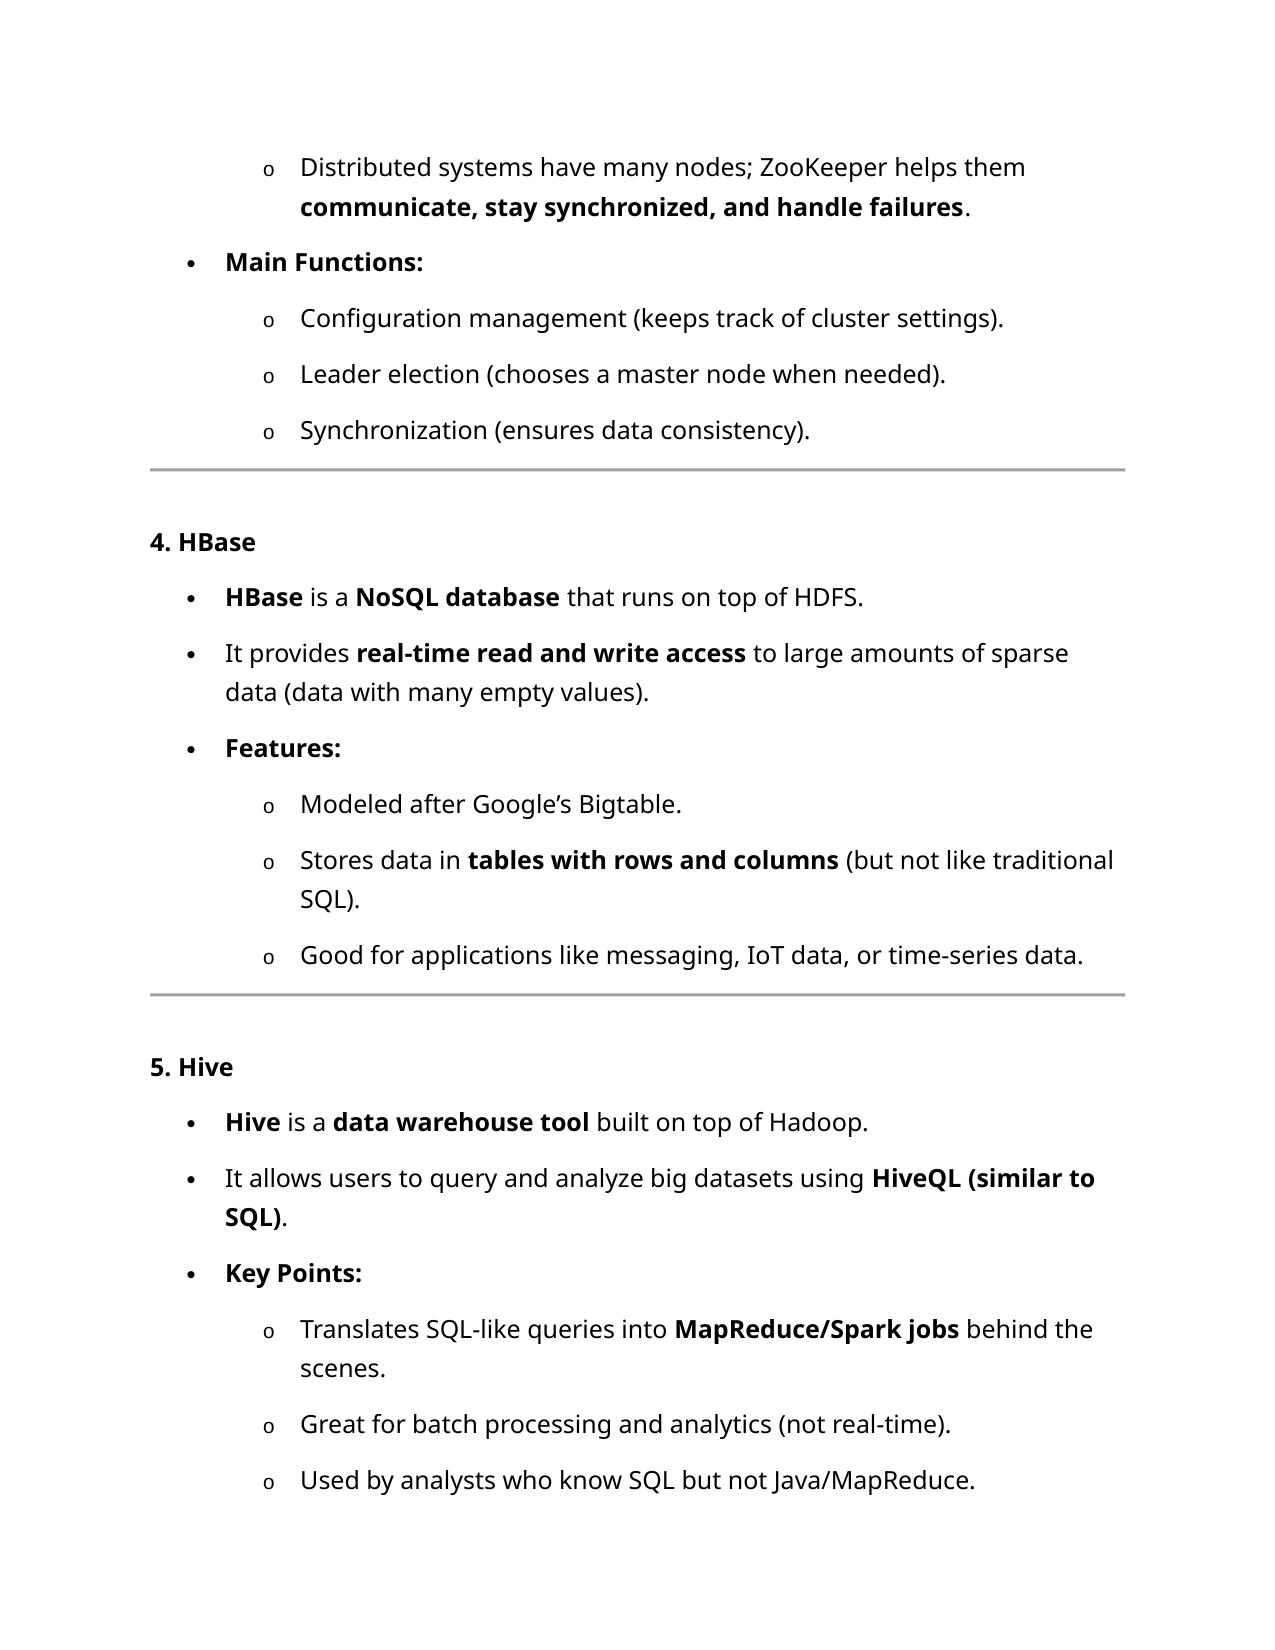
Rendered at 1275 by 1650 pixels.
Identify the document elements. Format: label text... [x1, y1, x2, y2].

list Synchronization (ensures data consistency). [262, 412, 1125, 447]
list Configuration management (keeps track of cluster settings). [262, 301, 1125, 335]
list It allows users to query and analyze big datasets using HiveQL (similar to SQL). [187, 1161, 1125, 1234]
text 5. Hive [150, 1049, 1125, 1083]
list Translates SQL-like queries into MapReduce/Spark jobs behind the scenes. [262, 1312, 1125, 1385]
list HBase is a NoSQL database that runs on top of HDFS. [187, 580, 1125, 614]
list Great for batch processing and analytics (not real-time). [262, 1407, 1125, 1441]
list Main Functions: [187, 245, 1125, 279]
list Modeled after Google’s Bigtable. [262, 787, 1125, 821]
list Features: [187, 731, 1125, 765]
list Hive is a data warehouse tool built on top of Hadoop. [187, 1105, 1125, 1139]
list Used by analysts who know SQL but not Java/MapReduce. [262, 1462, 1125, 1497]
list Distributed systems have many nodes; ZooKeeper helps them communicate, stay synchronized, and handle failures. [262, 150, 1125, 223]
list Leader election (chooses a master node when needed). [262, 357, 1125, 391]
list Good for applications like messaging, IoT data, or time-series data. [262, 937, 1125, 972]
list It provides real-time read and write access to large amounts of sparse data (data with many empty values). [187, 636, 1125, 709]
list Key Points: [187, 1256, 1125, 1290]
text 4. HBase [150, 524, 1125, 558]
list Stores data in tables with rows and columns (but not like traditional SQL). [262, 842, 1125, 916]
